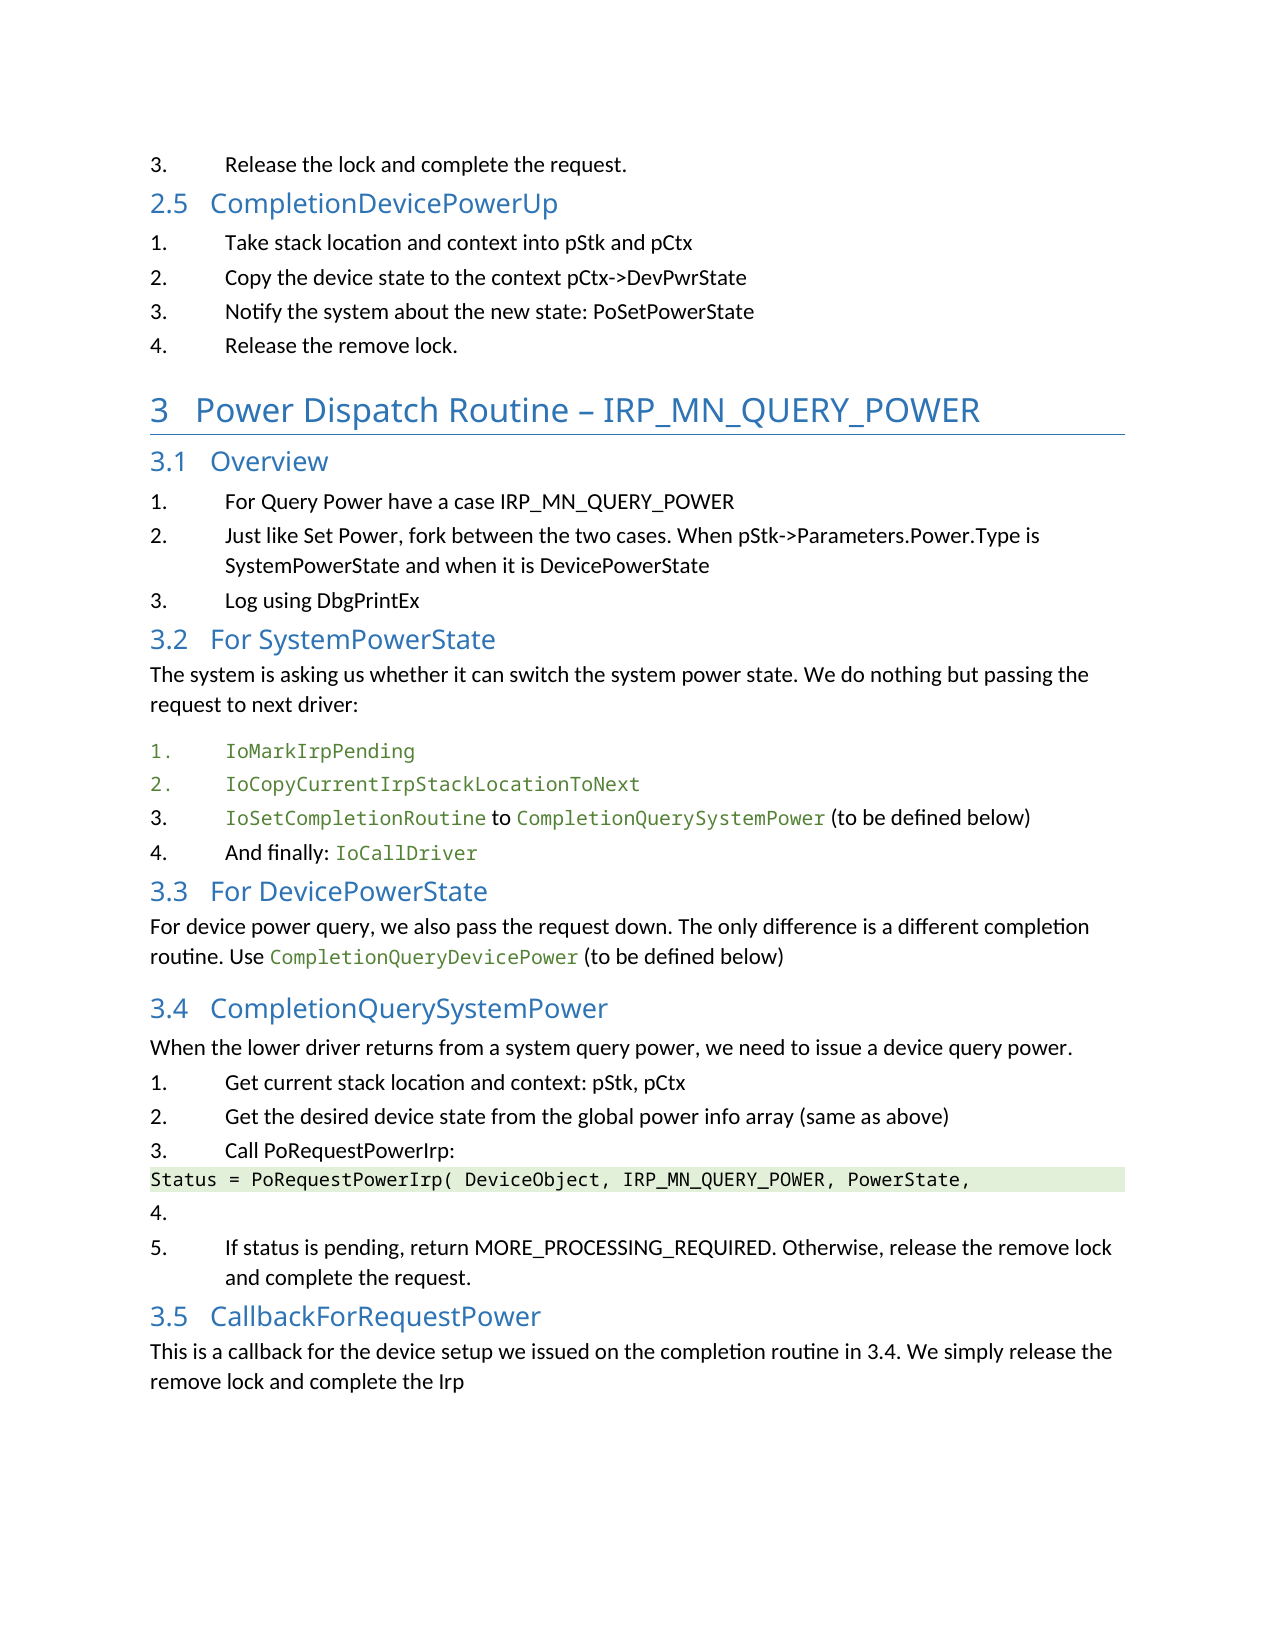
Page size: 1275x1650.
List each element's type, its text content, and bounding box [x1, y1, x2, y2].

subtitle When the lower driver returns from a system query power, we need to issue a device query power. [150, 1033, 1125, 1061]
subtitle CallbackForRequestPower [150, 1297, 1125, 1334]
subtitle And finally: IoCallDriver [150, 838, 1125, 866]
subtitle For DevicePowerState [150, 872, 1125, 909]
subtitle Get the desired device state from the global power info array (same as above) [150, 1102, 1125, 1130]
text This is a callback for the device setup we issued on the completion routine in 3.4. We simply release the remove lock and complete the Irp [150, 1337, 1125, 1395]
subtitle Overview [150, 443, 1125, 480]
subtitle For Query Power have a case IRP_MN_QUERY_POWER [150, 487, 1125, 515]
subtitle Copy the device state to the context pCtx->DevPwrState [150, 263, 1125, 291]
subtitle Notify the system about the new state: PoSetPowerState [150, 297, 1125, 325]
text IoMarkIrpPending [150, 737, 1125, 764]
text The system is asking us whether it can switch the system power state. We do nothing but passing the request to next driver: [150, 660, 1125, 718]
subtitle IoSetCompletionRoutine to CompletionQuerySystemPower (to be defined below) [150, 803, 1125, 832]
subtitle Release the lock and complete the request. [150, 150, 1125, 178]
text Status = PoRequestPowerIrp( DeviceObject, IRP_MN_QUERY_POWER, PowerState, [150, 1167, 1125, 1192]
subtitle CompletionQuerySystemPower [150, 989, 1125, 1026]
subtitle For SystemPowerState [150, 620, 1125, 657]
subtitle Call PoRequestPowerIrp: [150, 1137, 1125, 1164]
subtitle Get current stack location and context: pStk, pCtx [150, 1068, 1125, 1096]
subtitle CompletionDevicePowerUp [150, 184, 1125, 221]
subtitle Just like Set Power, fork between the two cases. When pStk->Parameters.Power.Type is SystemPowerState and when it is DevicePowerState [150, 521, 1125, 579]
subtitle If status is pending, return MORE_PROCESSING_REQUIRED. Otherwise, release the remove lock and complete the request. [150, 1233, 1125, 1291]
subtitle Power Dispatch Routine – IRP_MN_QUERY_POWER [150, 387, 1125, 434]
subtitle Log using DbgPrintEx [150, 586, 1125, 614]
text For device power query, we also pass the request down. The only difference is a different completion routine. Use CompletionQueryDevicePower (to be defined below) [150, 912, 1125, 971]
subtitle Take stack location and context into pStk and pCtx [150, 228, 1125, 256]
text IoCopyCurrentIrpStackLocationToNext [150, 770, 1125, 797]
subtitle Release the remove lock. [150, 331, 1125, 359]
